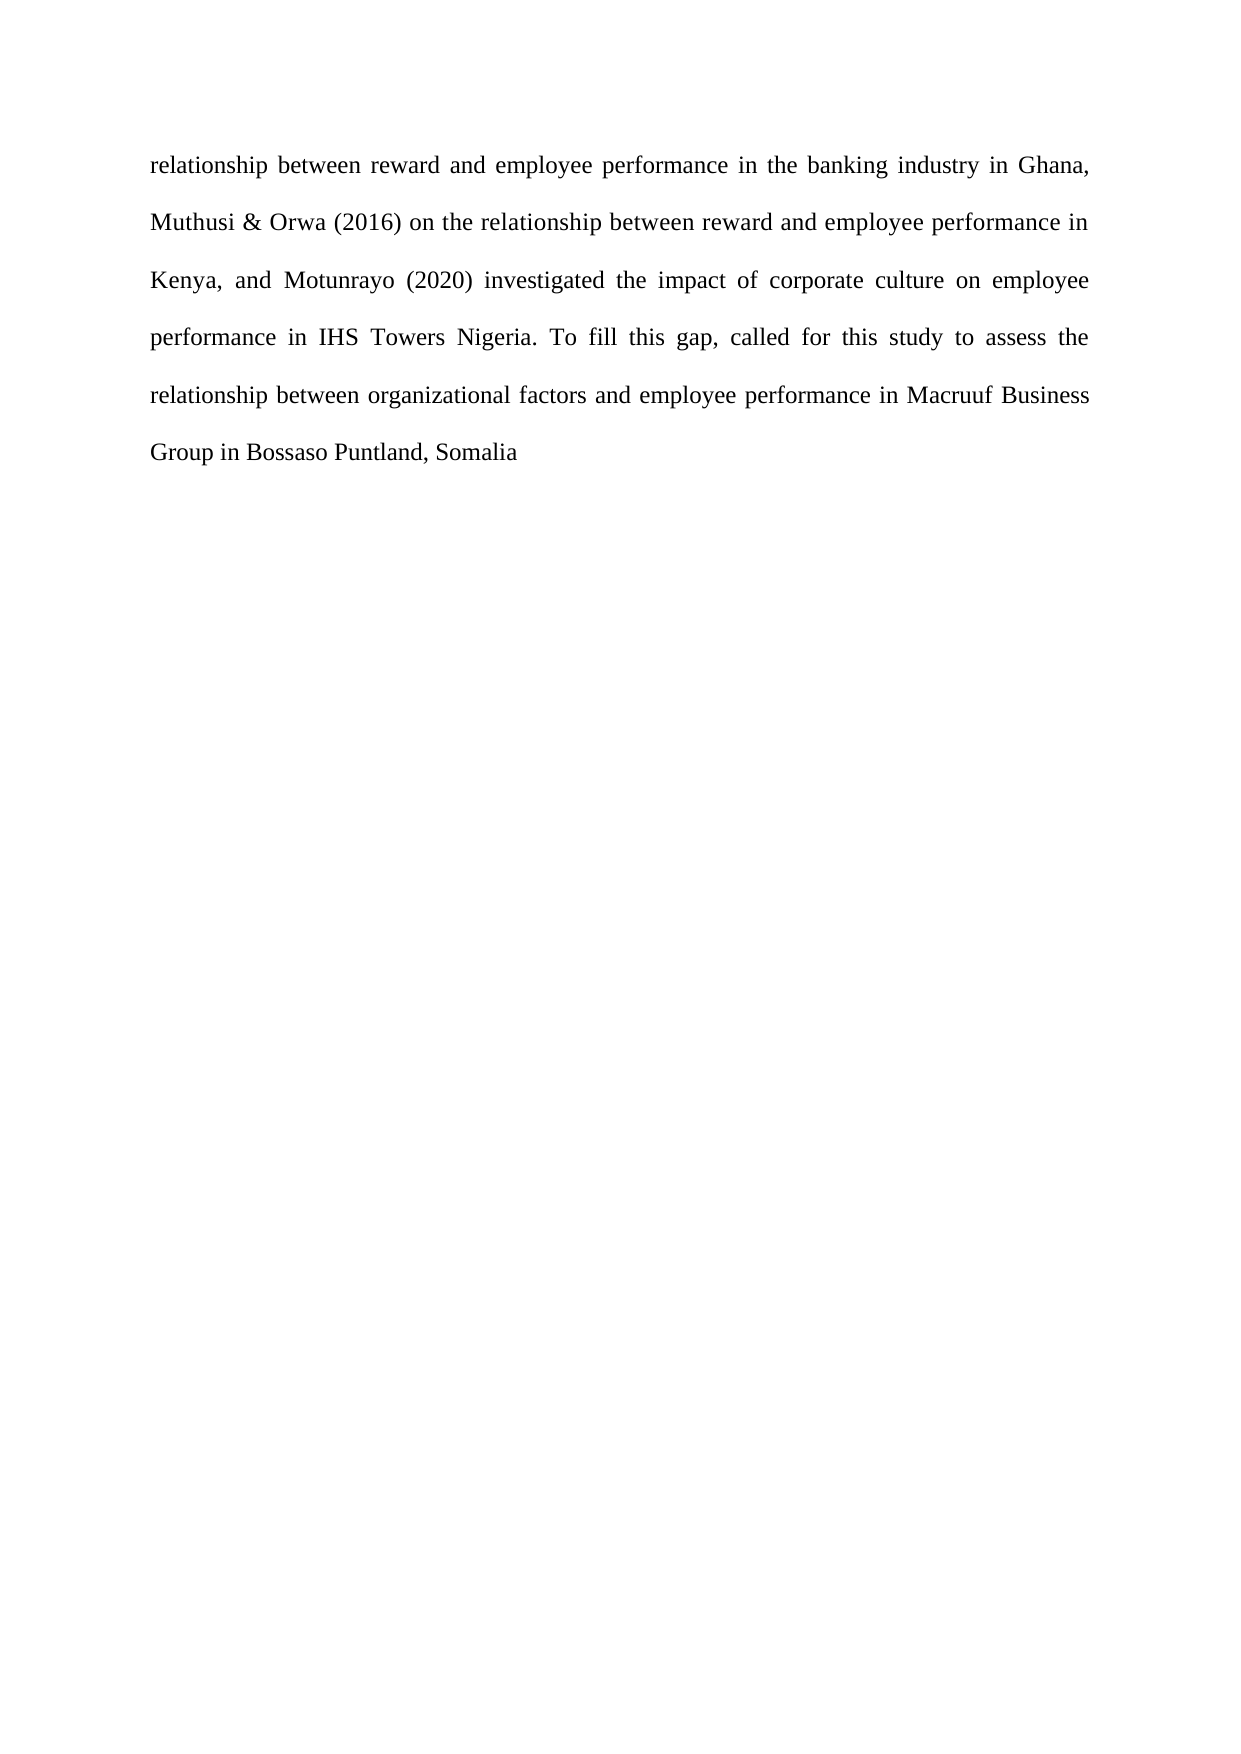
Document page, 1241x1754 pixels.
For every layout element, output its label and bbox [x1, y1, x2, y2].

text [150, 150, 1090, 466]
